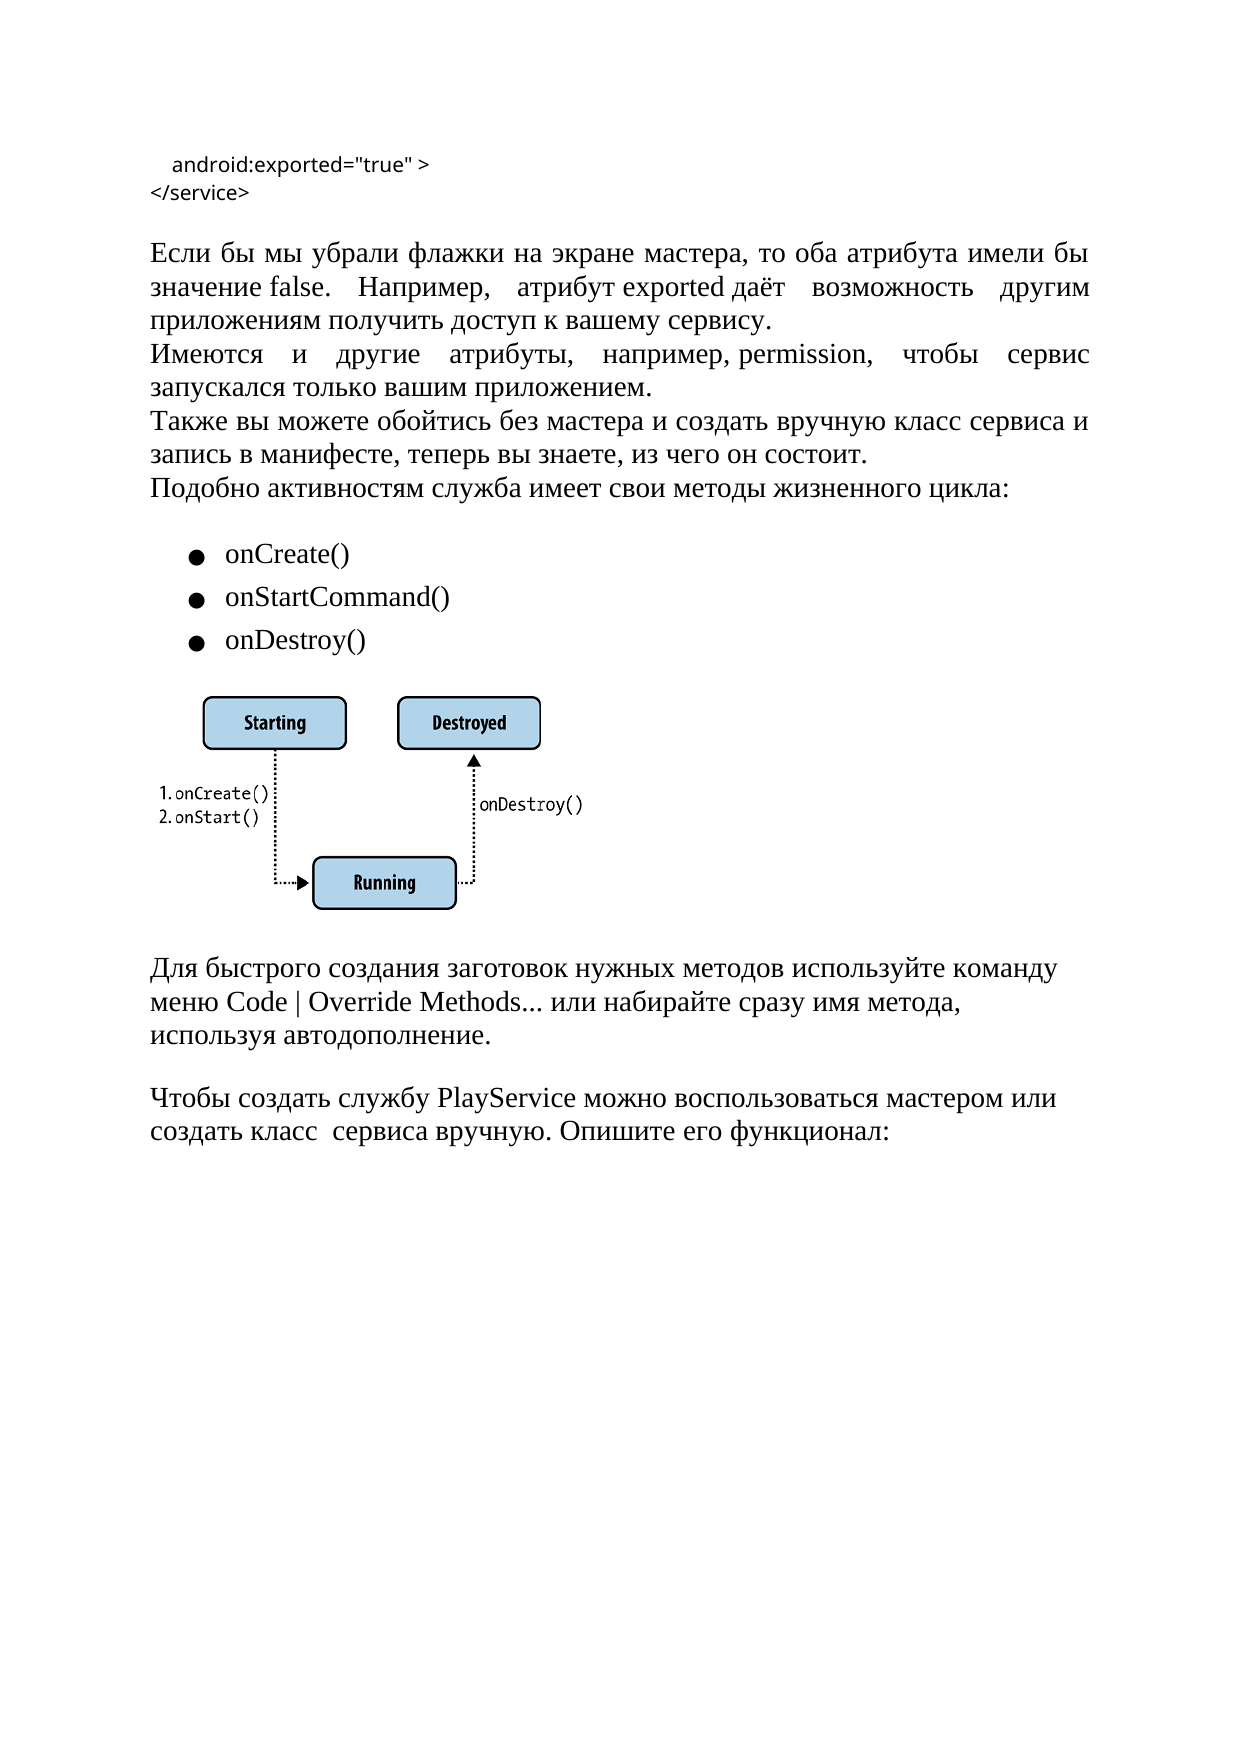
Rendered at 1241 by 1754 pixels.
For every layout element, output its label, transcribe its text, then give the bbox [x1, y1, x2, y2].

picture [150, 690, 593, 921]
text </service> [150, 178, 1090, 207]
list onDestroy() [187, 618, 1090, 661]
text Подобно активностям служба имеет свои методы жизненного цикла: [150, 470, 1090, 504]
text Имеются и другие атрибуты, например, permission, чтобы сервис запускался только вашим приложением. [150, 336, 1090, 403]
text android:exported="true" > [150, 150, 1090, 178]
text Также вы можете обойтись без мастера и создать вручную класс сервиса и запись в манифесте, теперь вы знаете, из чего он состоит. [150, 403, 1090, 470]
list onCreate() [187, 533, 1090, 576]
text Если бы мы убрали флажки на экране мастера, то оба атрибута имели бы значение false. Например, атрибут exported даёт возможность другим приложениям получить доступ к вашему сервису. [150, 235, 1090, 336]
list onStartCommand() [187, 576, 1090, 618]
text Для быстрого создания заготовок нужных методов используйте команду меню Code | Override Methods... или набирайте сразу имя метода, используя автодополнение. [150, 950, 1090, 1051]
text Чтобы создать службу PlayService можно воспользоваться мастером или создать класс сервиса вручную. Опишите его функционал: [150, 1080, 1090, 1147]
